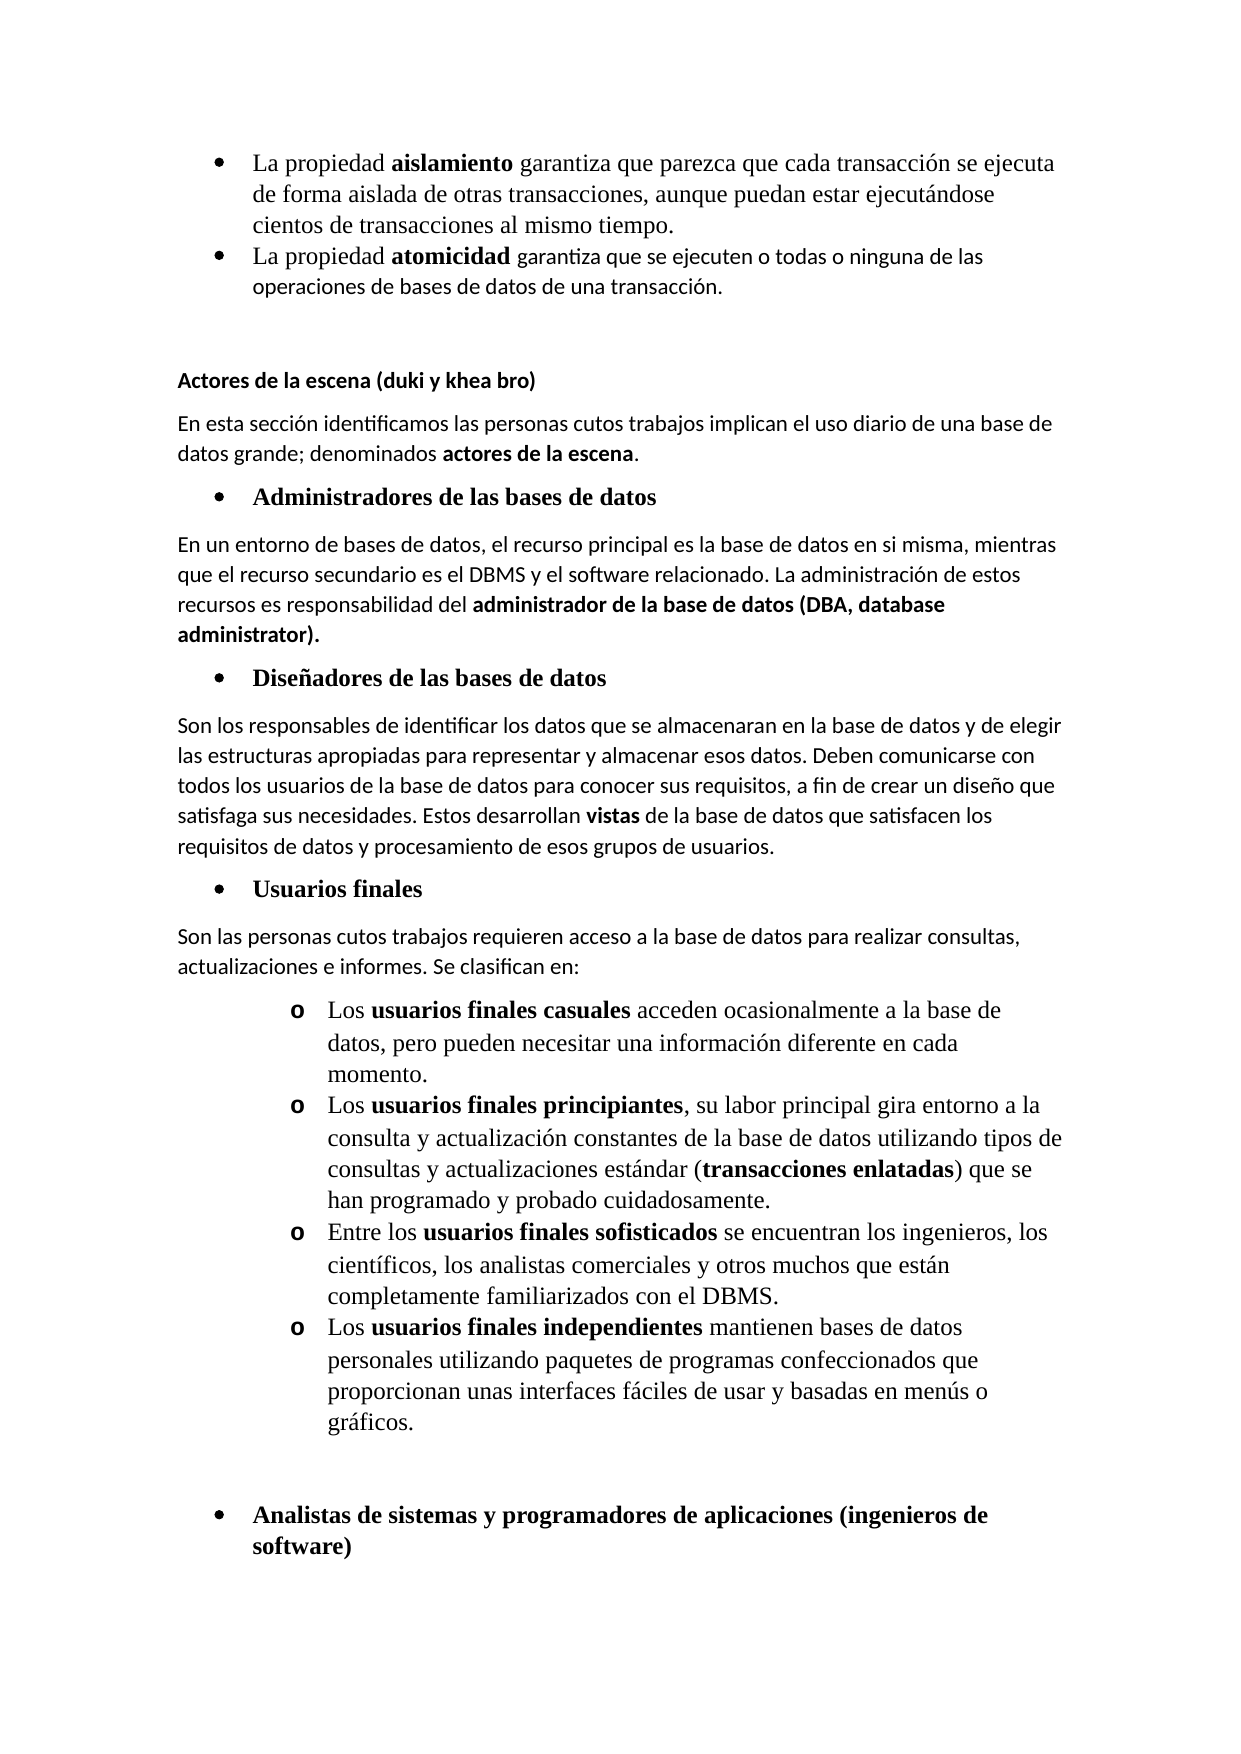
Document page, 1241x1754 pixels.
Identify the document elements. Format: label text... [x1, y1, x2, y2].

text Son los responsables de identificar los datos que se almacenaran en la base de datos y de elegir las estructuras apropiadas para representar y almacenar esos datos. Deben comunicarse con todos los usuarios de la base de datos para conocer sus requisitos, a fin de crear un diseño que satisfaga sus necesidades. Estos desarrollan vistas de la base de datos que satisfacen los requisitos de datos y procesamiento de esos grupos de usuarios. [177, 711, 1063, 860]
list Entre los usuarios finales sofisticados se encuentran los ingenieros, los científicos, los analistas comerciales y otros muchos que están completamente familiarizados con el DBMS. [290, 1217, 1063, 1309]
text Son las personas cutos trabajos requieren acceso a la base de datos para realizar consultas, actualizaciones e informes. Se clasifican en: [177, 922, 1063, 980]
list Analistas de sistemas y programadores de aplicaciones (ingenieros de software) [215, 1500, 1063, 1560]
list La propiedad aislamiento garantiza que parezca que cada transacción se ejecuta de forma aislada de otras transacciones, aunque puedan estar ejecutándose cientos de transacciones al mismo tiempo. [215, 148, 1063, 238]
text En un entorno de bases de datos, el recurso principal es la base de datos en si misma, mientras que el recurso secundario es el DBMS y el software relacionado. La administración de estos recursos es responsabilidad del administrador de la base de datos (DBA, database administrator). [177, 530, 1063, 648]
list Diseñadores de las bases de datos [215, 663, 1063, 692]
list Administradores de las bases de datos [215, 482, 1063, 511]
list Los usuarios finales independientes mantienen bases de datos personales utilizando paquetes de programas confeccionados que proporcionan unas interfaces fáciles de usar y basadas en menús o gráficos. [290, 1312, 1063, 1436]
list Los usuarios finales principiantes, su labor principal gira entorno a la consulta y actualización constantes de la base de datos utilizando tipos de consultas y actualizaciones estándar (transacciones enlatadas) que se han programado y probado cuidadosamente. [290, 1090, 1063, 1214]
list Los usuarios finales casuales acceden ocasionalmente a la base de datos, pero pueden necesitar una información diferente en cada momento. [290, 995, 1063, 1088]
list Usuarios finales [215, 874, 1063, 903]
text Actores de la escena (duki y khea bro) [177, 367, 1063, 394]
text En esta sección identificamos las personas cutos trabajos implican el uso diario de una base de datos grande; denominados actores de la escena. [177, 409, 1063, 467]
list La propiedad atomicidad garantiza que se ejecuten o todas o ninguna de las operaciones de bases de datos de una transacción. [215, 241, 1063, 300]
